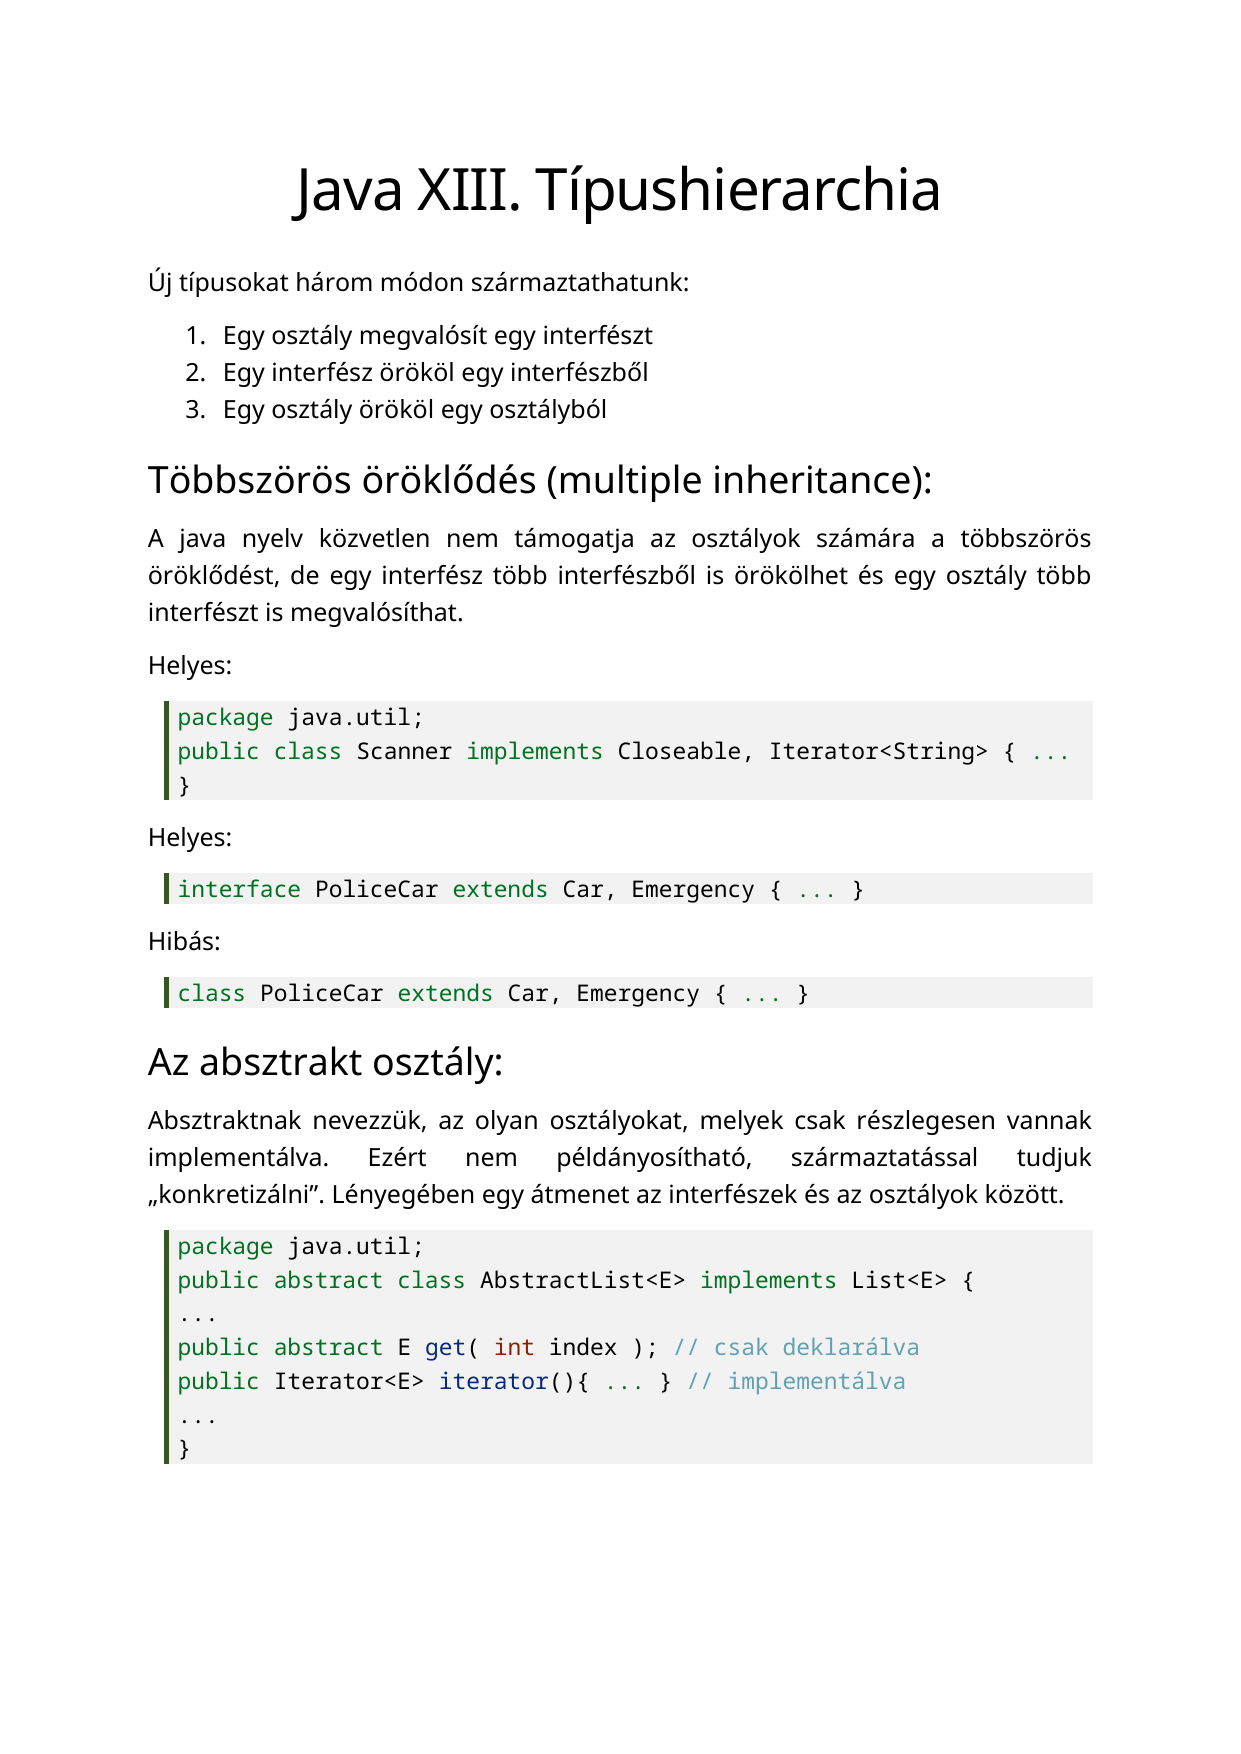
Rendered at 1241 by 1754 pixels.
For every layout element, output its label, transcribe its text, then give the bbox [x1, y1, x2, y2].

text } [169, 1432, 1093, 1464]
text package java.util; [169, 701, 1093, 733]
text ... [169, 1399, 1093, 1430]
text Helyes: [148, 648, 1093, 682]
text Absztraktnak nevezzük, az olyan osztályokat, melyek csak részlegesen vannak implementálva. Ezért nem példányosítható, származtatással tudjuk „konkretizálni”. Lényegében egy átmenet az interfészek és az osztályok között. [148, 1103, 1093, 1211]
title Java XIII. Típushierarchia [148, 148, 1093, 227]
list Egy interfész örököl egy interfészből [185, 355, 1093, 389]
text interface PoliceCar extends Car, Emergency { ... } [169, 873, 1093, 904]
list Egy osztály örököl egy osztályból [185, 392, 1093, 426]
text public class Scanner implements Closeable, Iterator<String> { ... } [169, 735, 1093, 800]
text A java nyelv közvetlen nem támogatja az osztályok számára a többszörös öröklődést, de egy interfész több interfészből is örökölhet és egy osztály több interfészt is megvalósíthat. [148, 521, 1093, 628]
subtitle Az absztrakt osztály: [148, 1035, 1093, 1086]
text Új típusokat három módon származtathatunk: [148, 264, 1093, 299]
text public abstract E get( int index ); // csak deklarálva [169, 1331, 1093, 1362]
text Helyes: [148, 819, 1093, 853]
text Hibás: [148, 923, 1093, 957]
list Egy osztály megvalósít egy interfészt [185, 318, 1093, 352]
text public abstract class AbstractList<E> implements List<E> { [169, 1264, 1093, 1295]
text public Iterator<E> iterator(){ ... } // implementálva [169, 1365, 1093, 1396]
text package java.util; [169, 1230, 1093, 1261]
text class PoliceCar extends Car, Emergency { ... } [169, 977, 1093, 1008]
subtitle Többszörös öröklődés (multiple inheritance): [148, 453, 1093, 504]
text ... [169, 1297, 1093, 1329]
